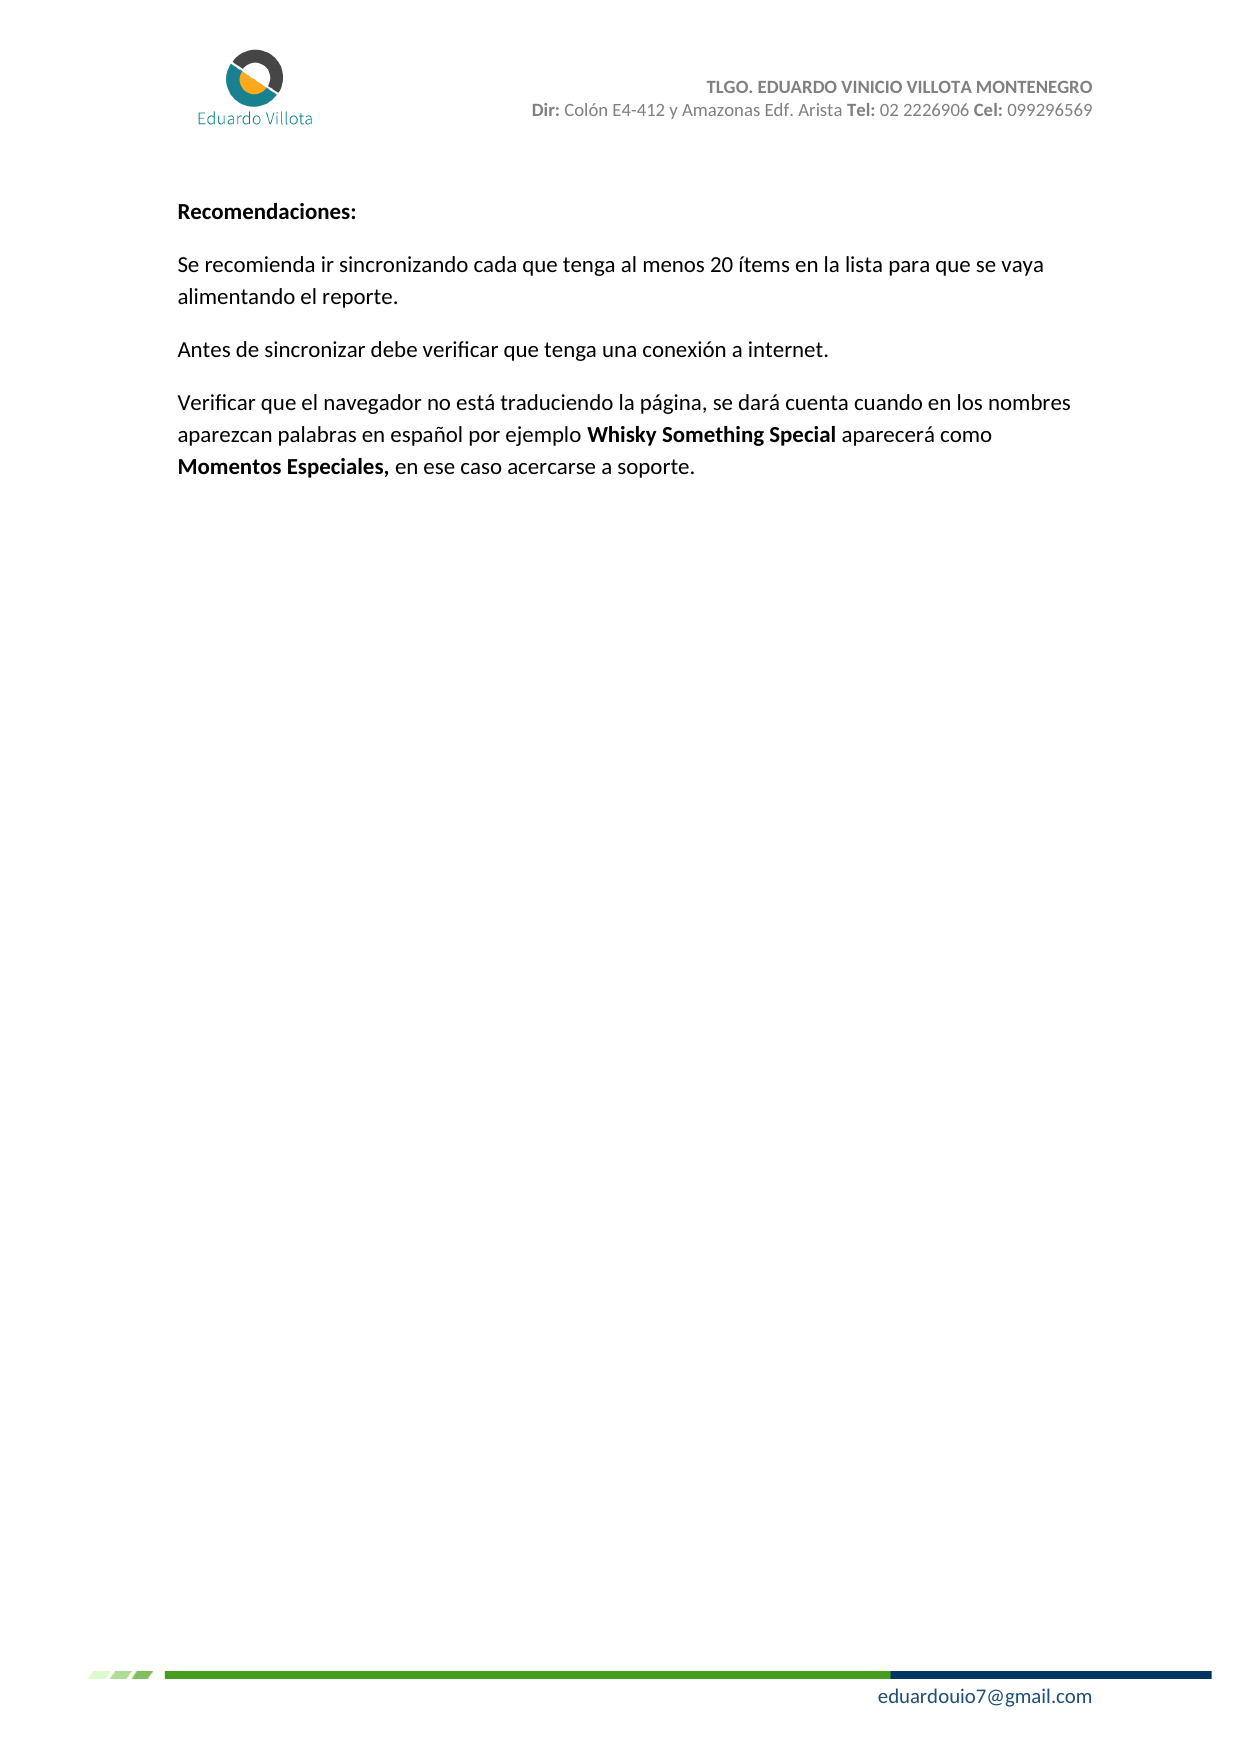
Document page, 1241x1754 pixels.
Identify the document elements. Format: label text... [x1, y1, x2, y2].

text Se recomienda ir sincronizando cada que tenga al menos 20 ítems en la lista para que se vaya alimentando el reporte. [177, 250, 1092, 310]
text Recomendaciones: [177, 197, 1092, 225]
text Verificar que el navegador no está traduciendo la página, se dará cuenta cuando en los nombres aparezcan palabras en español por ejemplo Whisky Something Special aparecerá como Momentos Especiales, en ese caso acercarse a soporte. [177, 388, 1092, 481]
picture [191, 39, 316, 127]
text Antes de sincronizar debe verificar que tenga una conexión a internet. [177, 335, 1092, 363]
picture [62, 1671, 1212, 1679]
